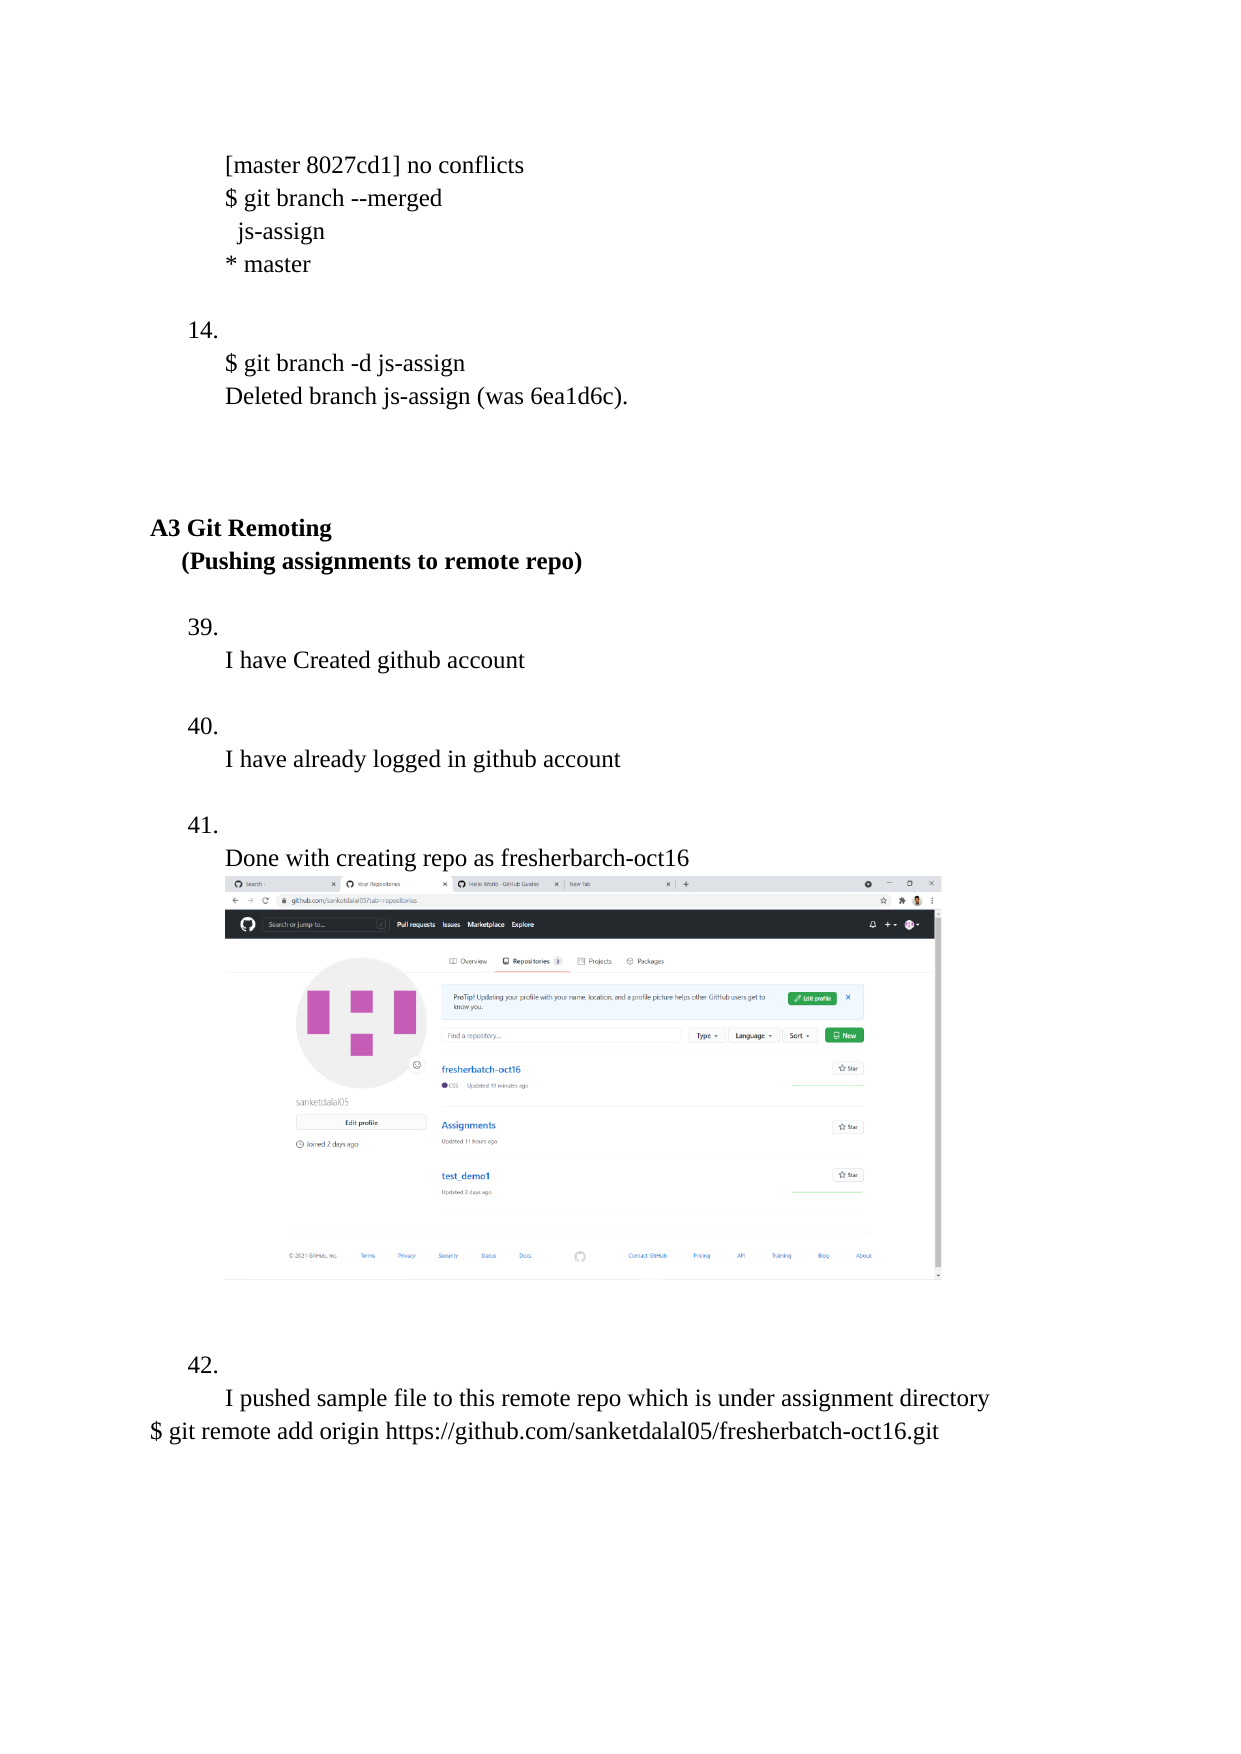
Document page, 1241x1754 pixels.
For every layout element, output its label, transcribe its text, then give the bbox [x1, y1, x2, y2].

picture [225, 876, 942, 1280]
text $ git remote add origin https://github.com/sanketdalal05/fresherbatch-oct16.git [150, 1416, 1090, 1444]
list Deleted branch js-assign (was 6ea1d6c). [225, 381, 1090, 410]
list Done with creating repo as fresherbarch-oct16 [225, 843, 1090, 872]
list $ git branch -d js-assign [225, 348, 1090, 377]
list $ git branch --merged [225, 183, 1090, 212]
list [master 8027cd1] no conflicts [225, 150, 1090, 179]
list * master [225, 249, 1090, 278]
list I have already logged in github account [225, 744, 1090, 773]
list js-assign [225, 216, 1090, 245]
list I pushed sample file to this remote repo which is under assignment directory [225, 1383, 1090, 1411]
text (Pushing assignments to remote repo) [150, 546, 1090, 575]
text A3 Git Remoting [150, 513, 1090, 542]
list I have Created github account [225, 645, 1090, 674]
